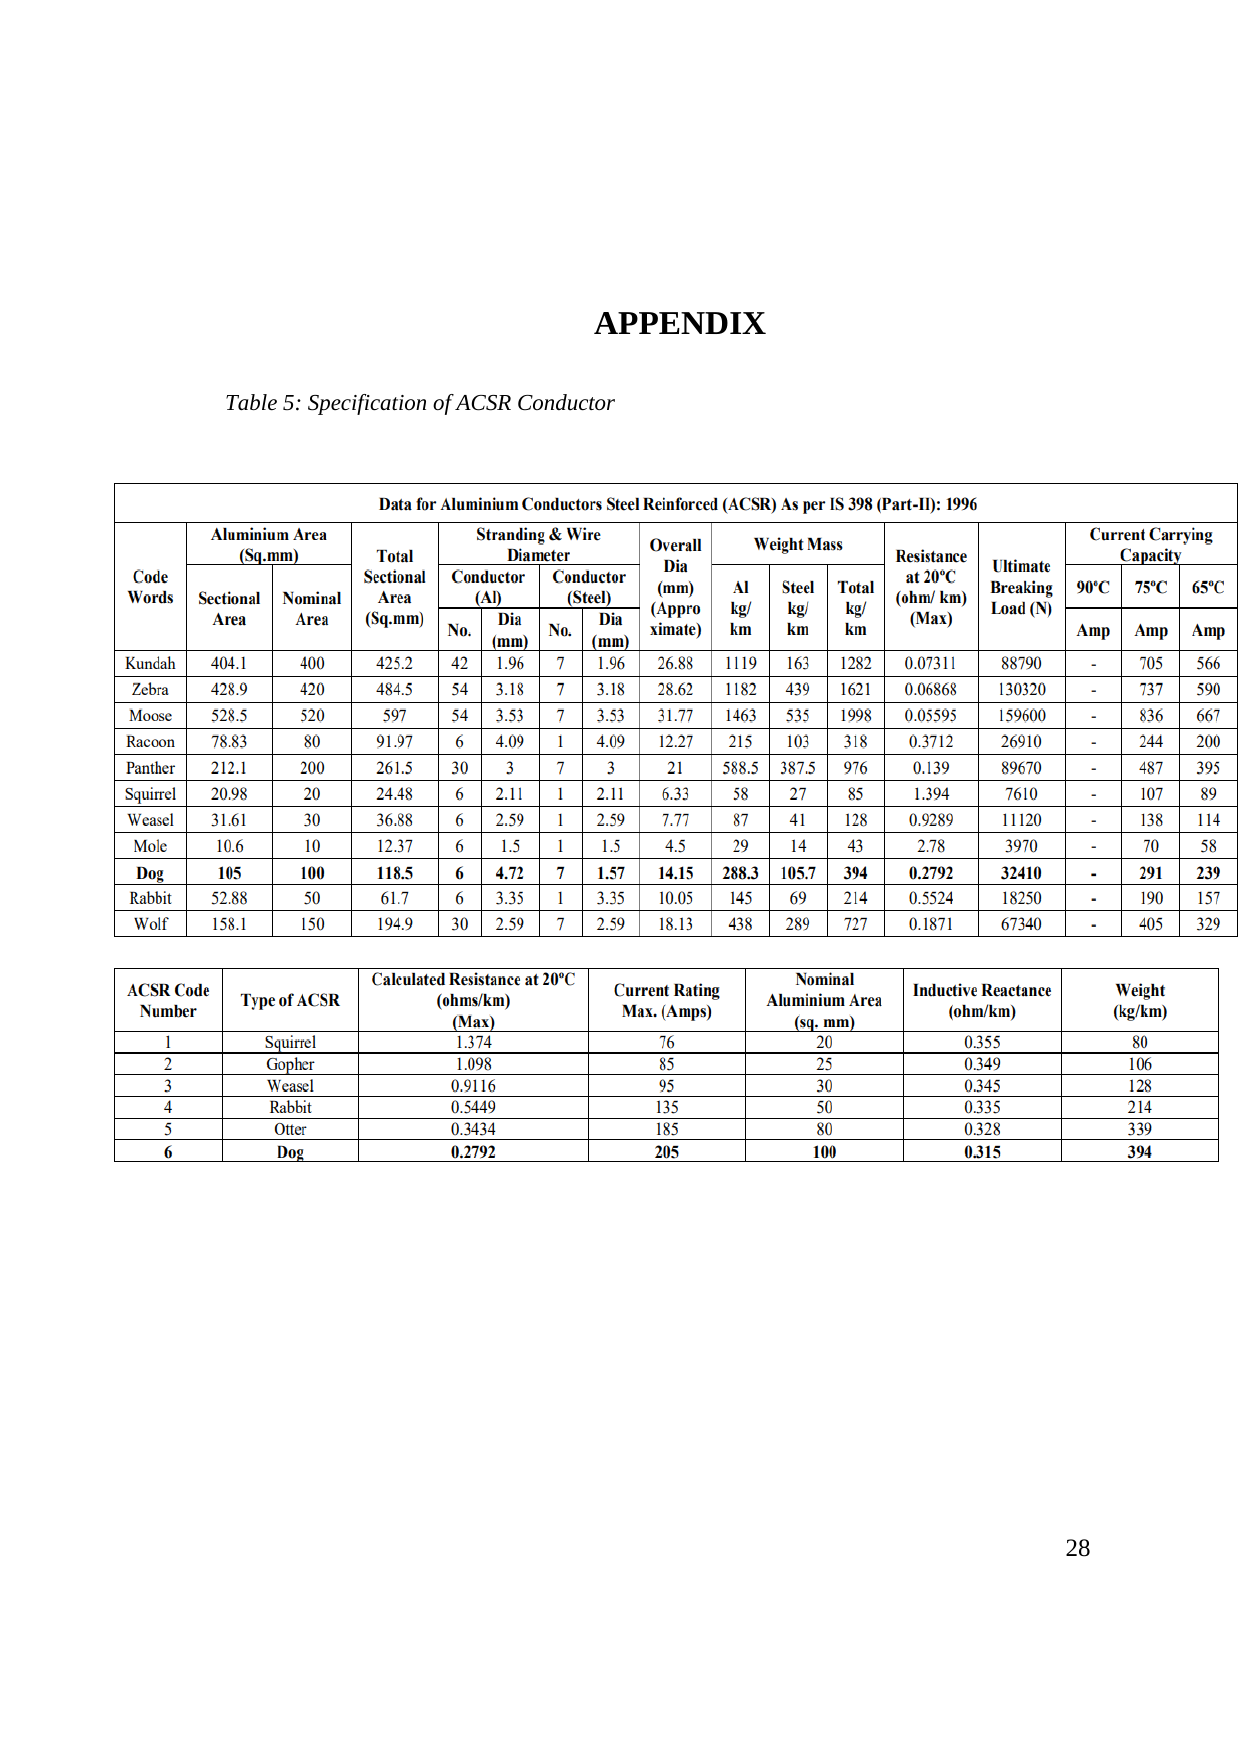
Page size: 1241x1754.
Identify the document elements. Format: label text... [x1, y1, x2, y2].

text Table 5: Specification of ACSR Conductor [225, 389, 1090, 415]
subtitle APPENDIX [270, 303, 1090, 342]
picture [110, 481, 1238, 1166]
